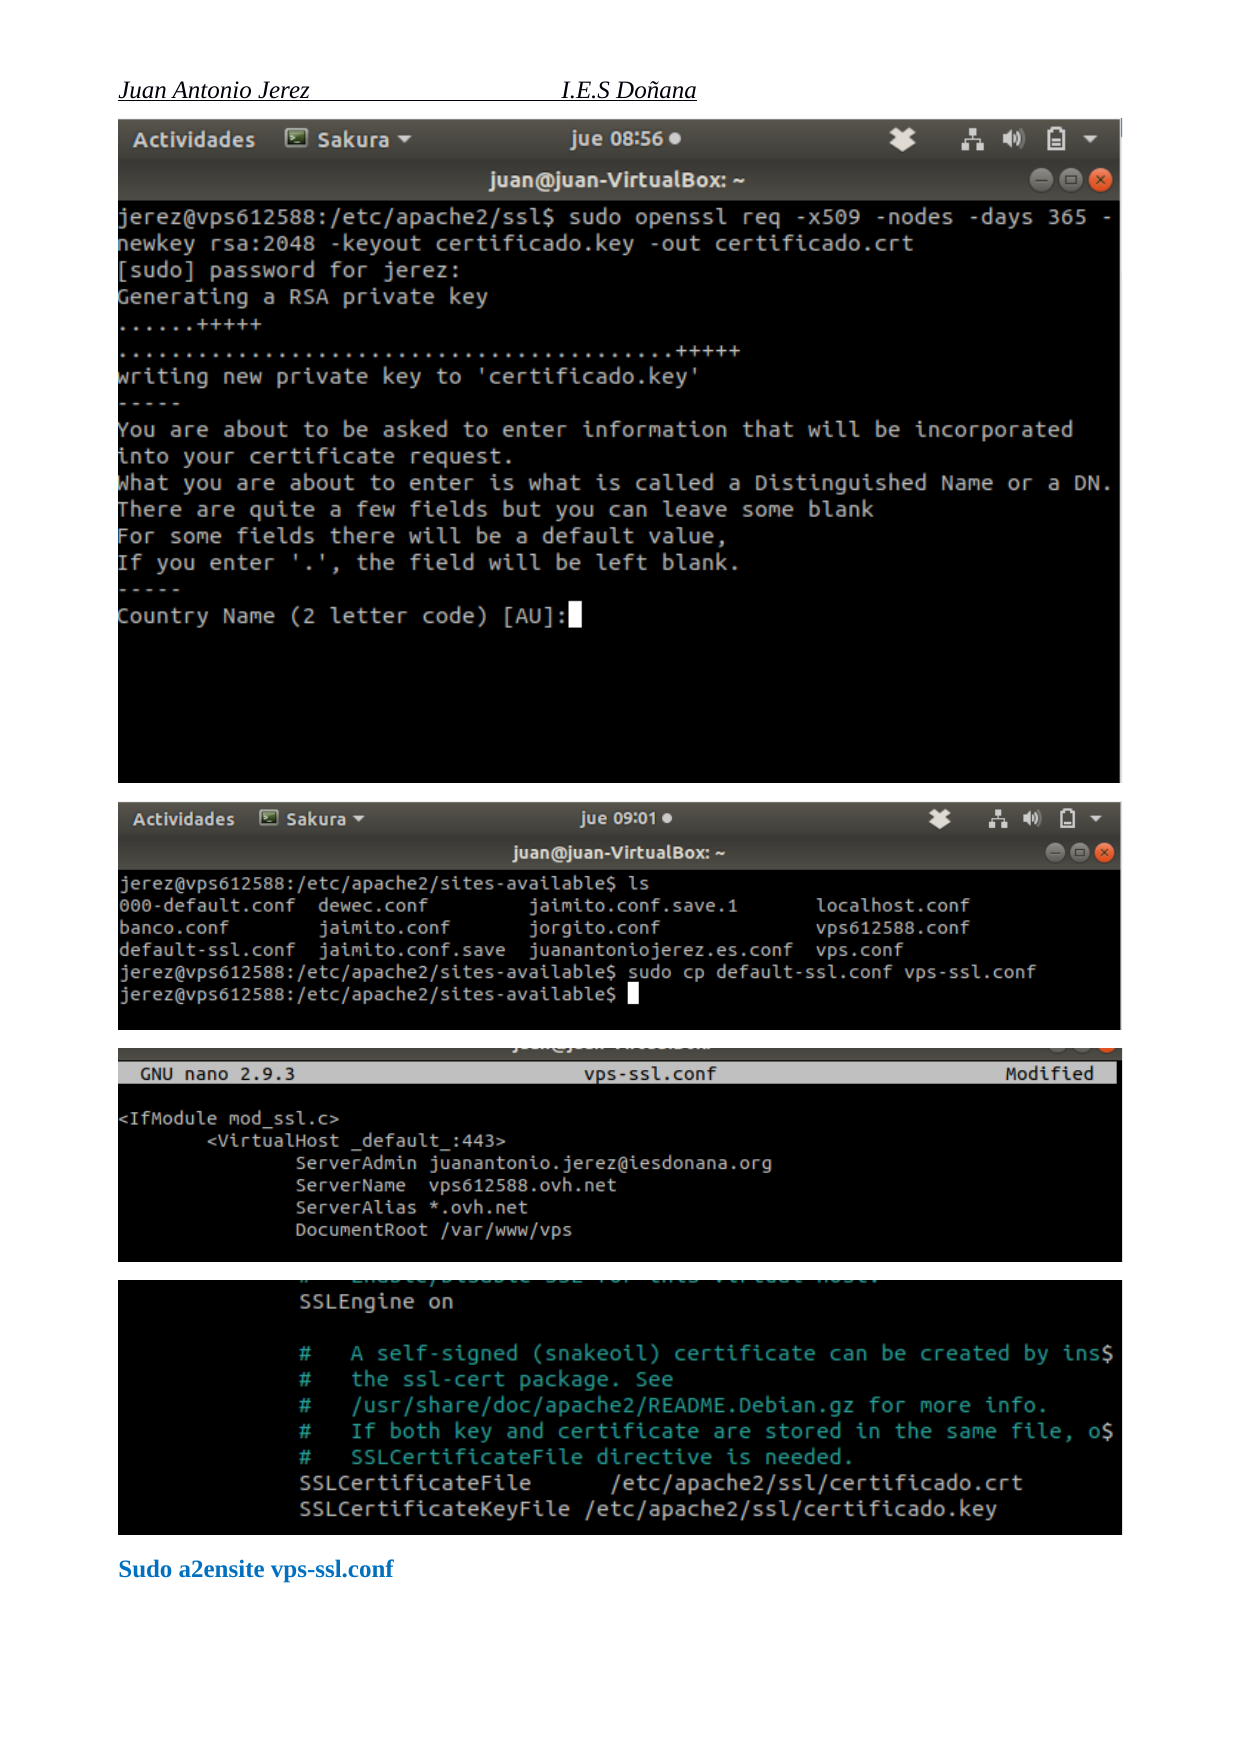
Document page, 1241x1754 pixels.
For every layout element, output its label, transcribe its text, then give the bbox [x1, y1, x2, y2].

picture [118, 801, 1123, 1030]
picture [118, 1280, 1123, 1535]
picture [118, 118, 1123, 783]
picture [118, 1048, 1123, 1262]
text Sudo a2ensite vps-ssl.conf [118, 1554, 1122, 1582]
